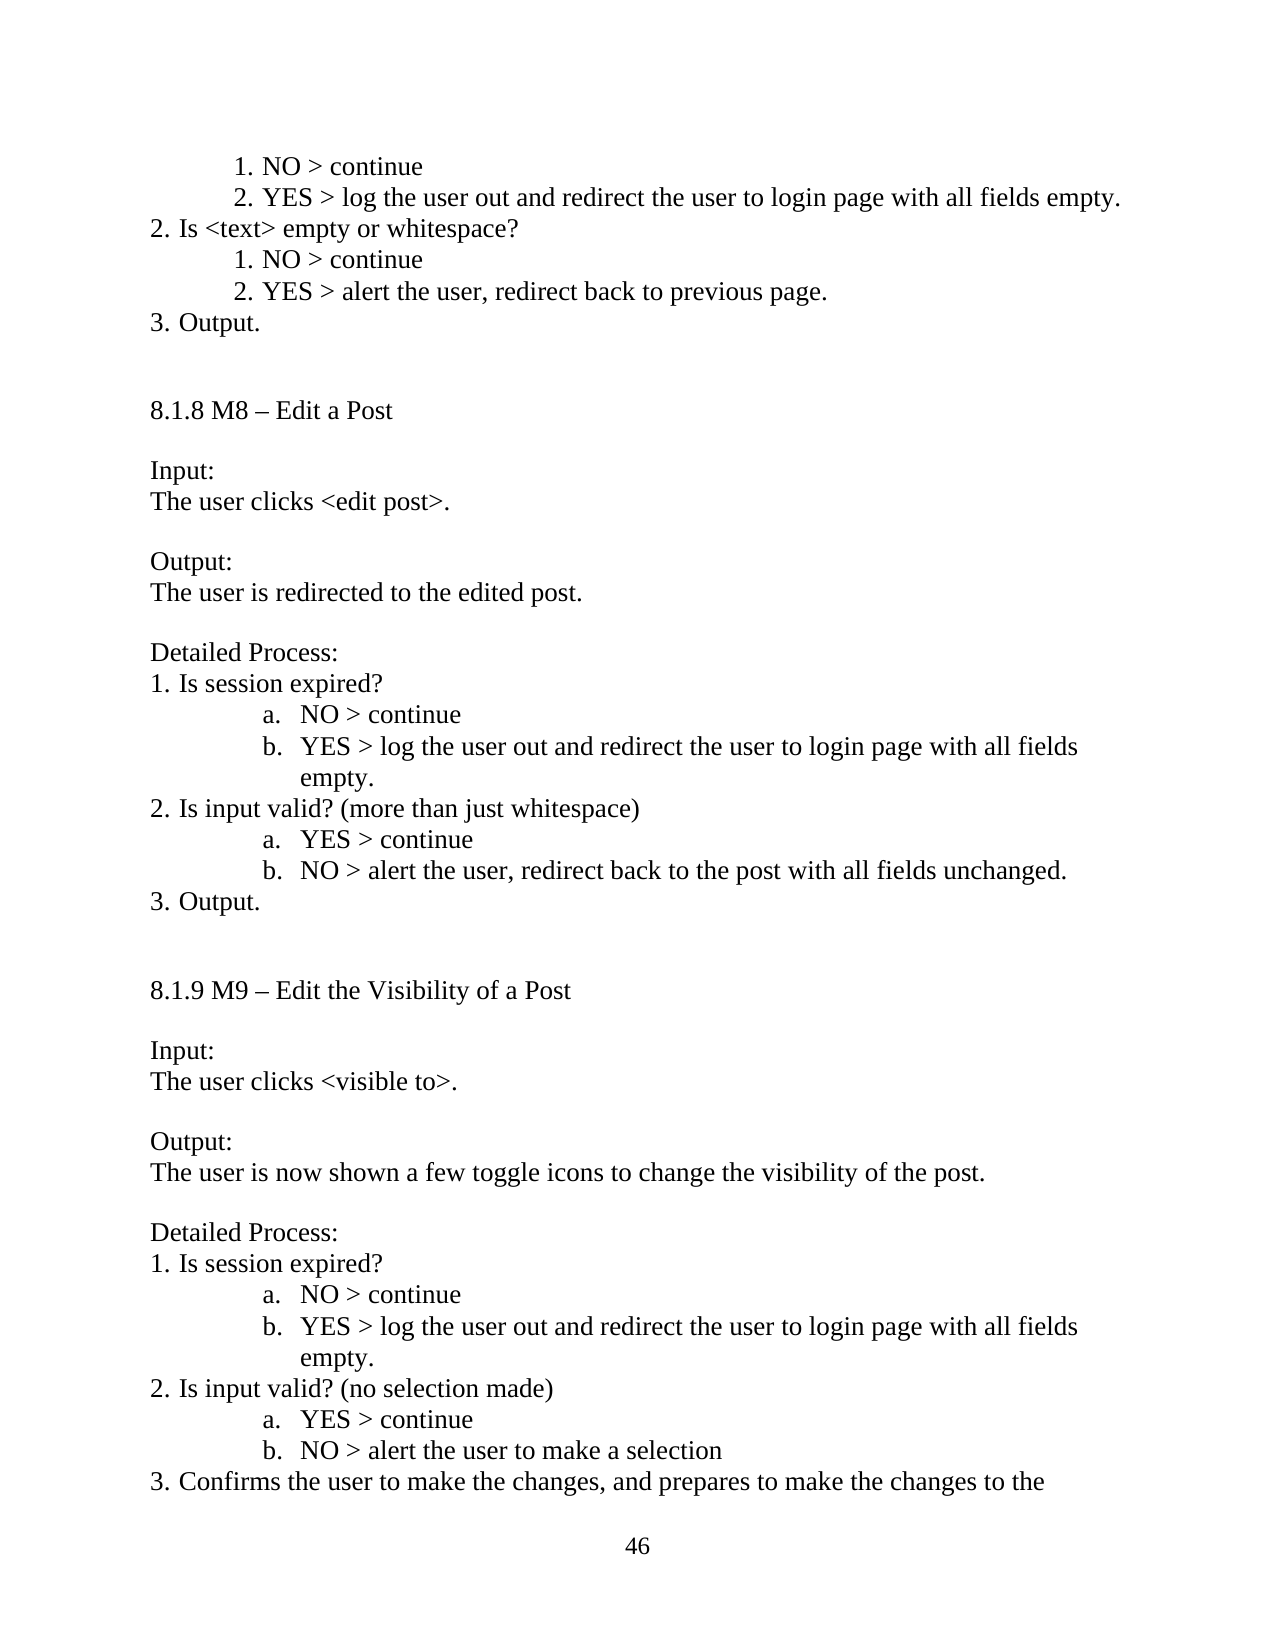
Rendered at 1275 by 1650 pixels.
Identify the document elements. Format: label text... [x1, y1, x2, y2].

text 8.1.9 M9 – Edit the Visibility of a Post [150, 974, 1125, 1005]
list NO > alert the user, redirect back to the post with all fields unchanged. [262, 854, 1125, 886]
list YES > alert the user, redirect back to previous page. [233, 274, 1125, 306]
list YES > log the user out and redirect the user to login page with all fields empty. [233, 181, 1125, 212]
list Output. [150, 306, 1125, 337]
list YES > continue [262, 1403, 1125, 1434]
text The user clicks <visible to>. [150, 1065, 1125, 1096]
list Is input valid? (more than just whitespace) [150, 792, 1125, 823]
text Input: [150, 1034, 1125, 1065]
list YES > log the user out and redirect the user to login page with all fields empty. [262, 730, 1125, 792]
text The user is now shown a few toggle icons to change the visibility of the post. [150, 1156, 1125, 1187]
list Is input valid? (no selection made) [150, 1372, 1125, 1403]
text The user clicks <edit post>. [150, 485, 1125, 517]
text Detailed Process: [150, 636, 1125, 667]
list YES > continue [262, 823, 1125, 854]
list YES > log the user out and redirect the user to login page with all fields empty. [262, 1309, 1125, 1372]
list NO > continue [262, 699, 1125, 730]
text Detailed Process: [150, 1216, 1125, 1247]
text Output: [150, 545, 1125, 576]
list Is <text> empty or whitespace? [150, 212, 1125, 243]
text Input: [150, 454, 1125, 485]
text The user is redirected to the edited post. [150, 576, 1125, 608]
text Output: [150, 1125, 1125, 1156]
text 8.1.8 M8 – Edit a Post [150, 394, 1125, 426]
list Output. [150, 886, 1125, 917]
list NO > continue [233, 150, 1125, 181]
list NO > alert the user to make a selection [262, 1434, 1125, 1465]
list Is session expired? [150, 667, 1125, 699]
list NO > continue [233, 243, 1125, 274]
list Is session expired? [150, 1247, 1125, 1278]
list Confirms the user to make the changes, and prepares to make the changes to the visibility of the post. [150, 1465, 1125, 1496]
list NO > continue [262, 1278, 1125, 1309]
